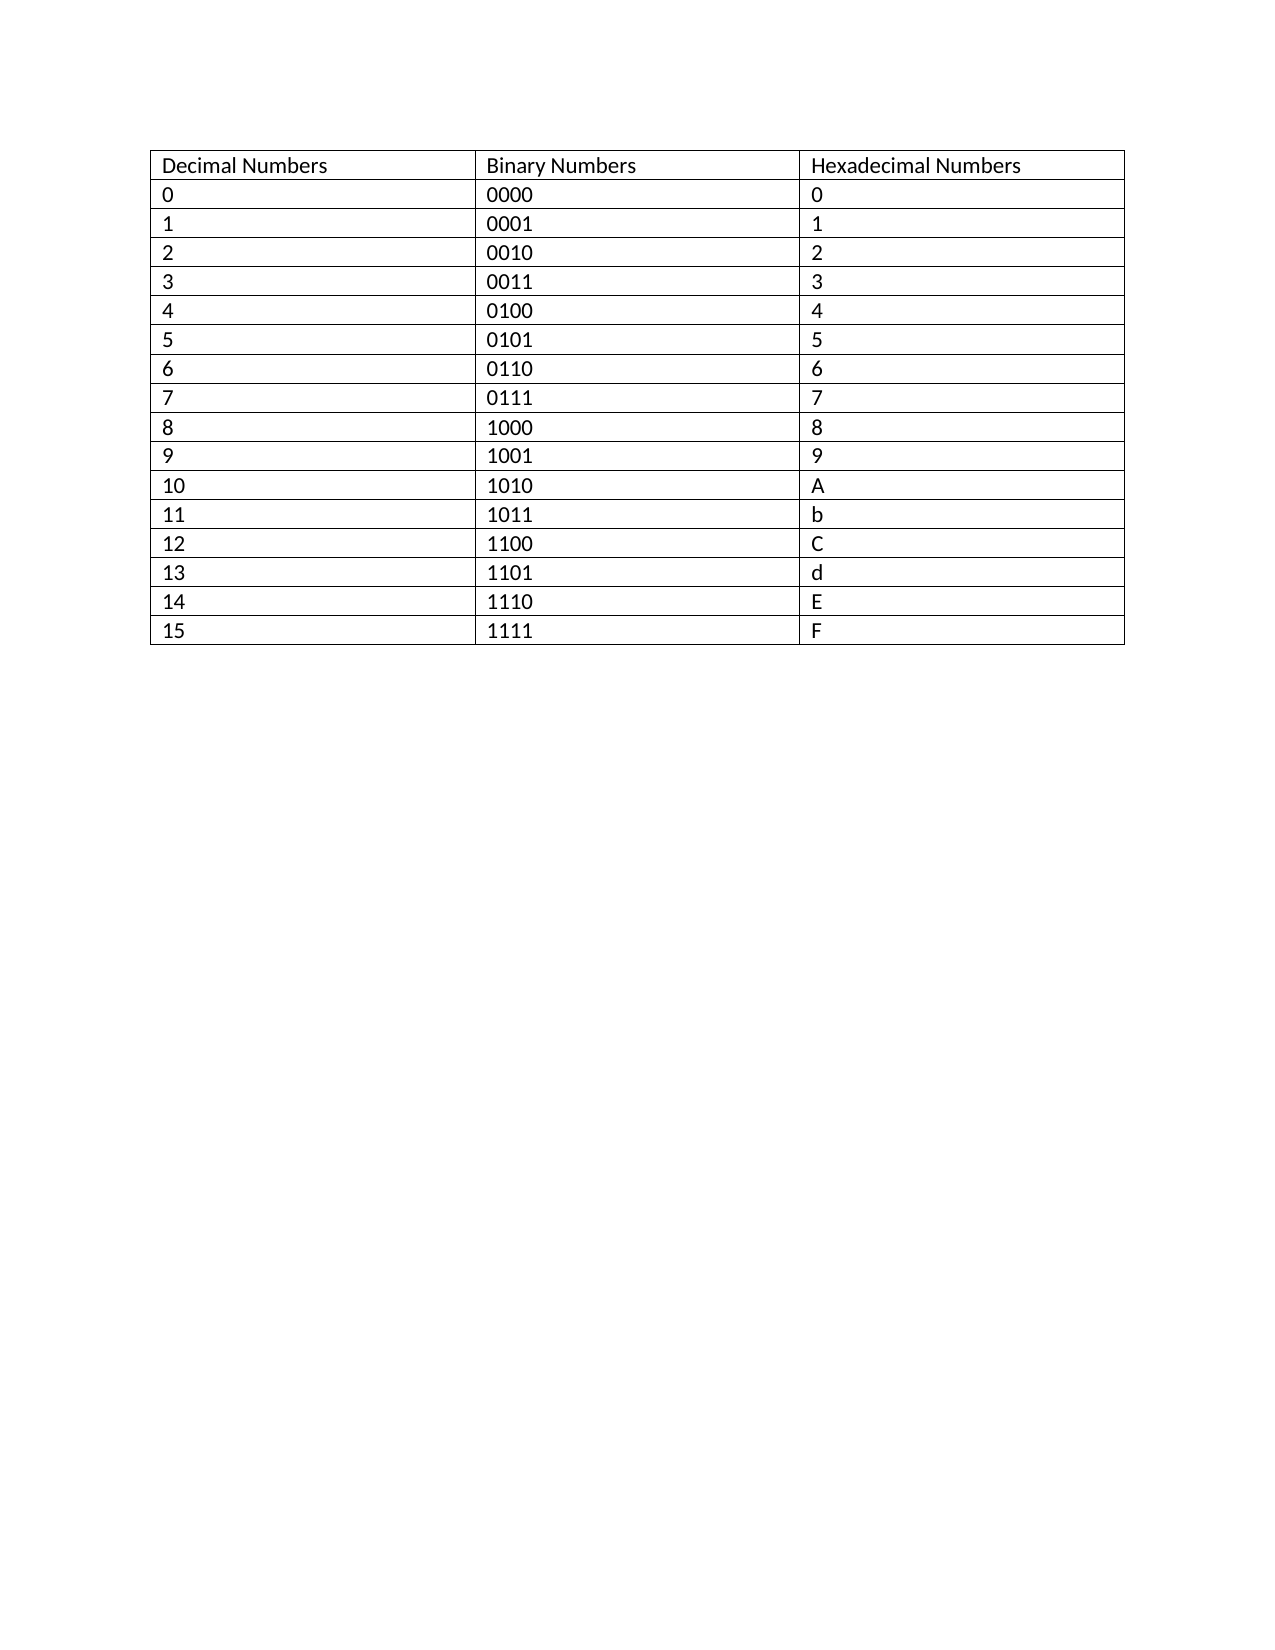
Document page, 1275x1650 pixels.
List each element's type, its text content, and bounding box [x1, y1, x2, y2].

table_cell F [800, 616, 1124, 644]
table_cell 0010 [476, 238, 799, 266]
table_cell 0100 [476, 296, 799, 324]
table_cell 15 [151, 616, 475, 644]
table_cell 9 [151, 442, 475, 470]
table_cell 0 [151, 180, 475, 208]
table_cell 1110 [476, 587, 799, 615]
table_cell 1 [151, 209, 475, 237]
table_header Binary Numbers [476, 151, 799, 179]
table_cell E [800, 587, 1124, 615]
table_cell 10 [151, 471, 475, 499]
table_cell 0101 [476, 325, 799, 353]
table_cell 6 [800, 355, 1124, 382]
table_cell 0 [800, 180, 1124, 208]
table_cell b [800, 500, 1124, 528]
table_cell d [800, 558, 1124, 586]
table_cell 4 [151, 296, 475, 324]
table_cell 3 [800, 267, 1124, 295]
table_cell 0001 [476, 209, 799, 237]
table_cell 2 [800, 238, 1124, 266]
table_cell 0111 [476, 384, 799, 412]
table_cell 8 [800, 413, 1124, 441]
table_cell 1 [800, 209, 1124, 237]
table_cell 1011 [476, 500, 799, 528]
table_header Decimal Numbers [151, 151, 475, 179]
table_cell 13 [151, 558, 475, 586]
table_cell 1001 [476, 442, 799, 470]
table_cell 6 [151, 355, 475, 382]
table_header Hexadecimal Numbers [800, 151, 1124, 179]
table_cell 3 [151, 267, 475, 295]
table_cell 1111 [476, 616, 799, 644]
table_cell 7 [151, 384, 475, 412]
table_cell A [800, 471, 1124, 499]
table_cell 1010 [476, 471, 799, 499]
table_cell 1000 [476, 413, 799, 441]
table_cell 12 [151, 529, 475, 557]
table_cell 1101 [476, 558, 799, 586]
table_cell 7 [800, 384, 1124, 412]
table_cell 0000 [476, 180, 799, 208]
table_cell 1100 [476, 529, 799, 557]
table_cell C [800, 529, 1124, 557]
table_cell 11 [151, 500, 475, 528]
table_cell 0110 [476, 355, 799, 382]
table_cell 14 [151, 587, 475, 615]
table_cell 5 [151, 325, 475, 353]
table_cell 8 [151, 413, 475, 441]
table_cell 2 [151, 238, 475, 266]
table_cell 9 [800, 442, 1124, 470]
table_cell 4 [800, 296, 1124, 324]
table_cell 0011 [476, 267, 799, 295]
table_cell 5 [800, 325, 1124, 353]
